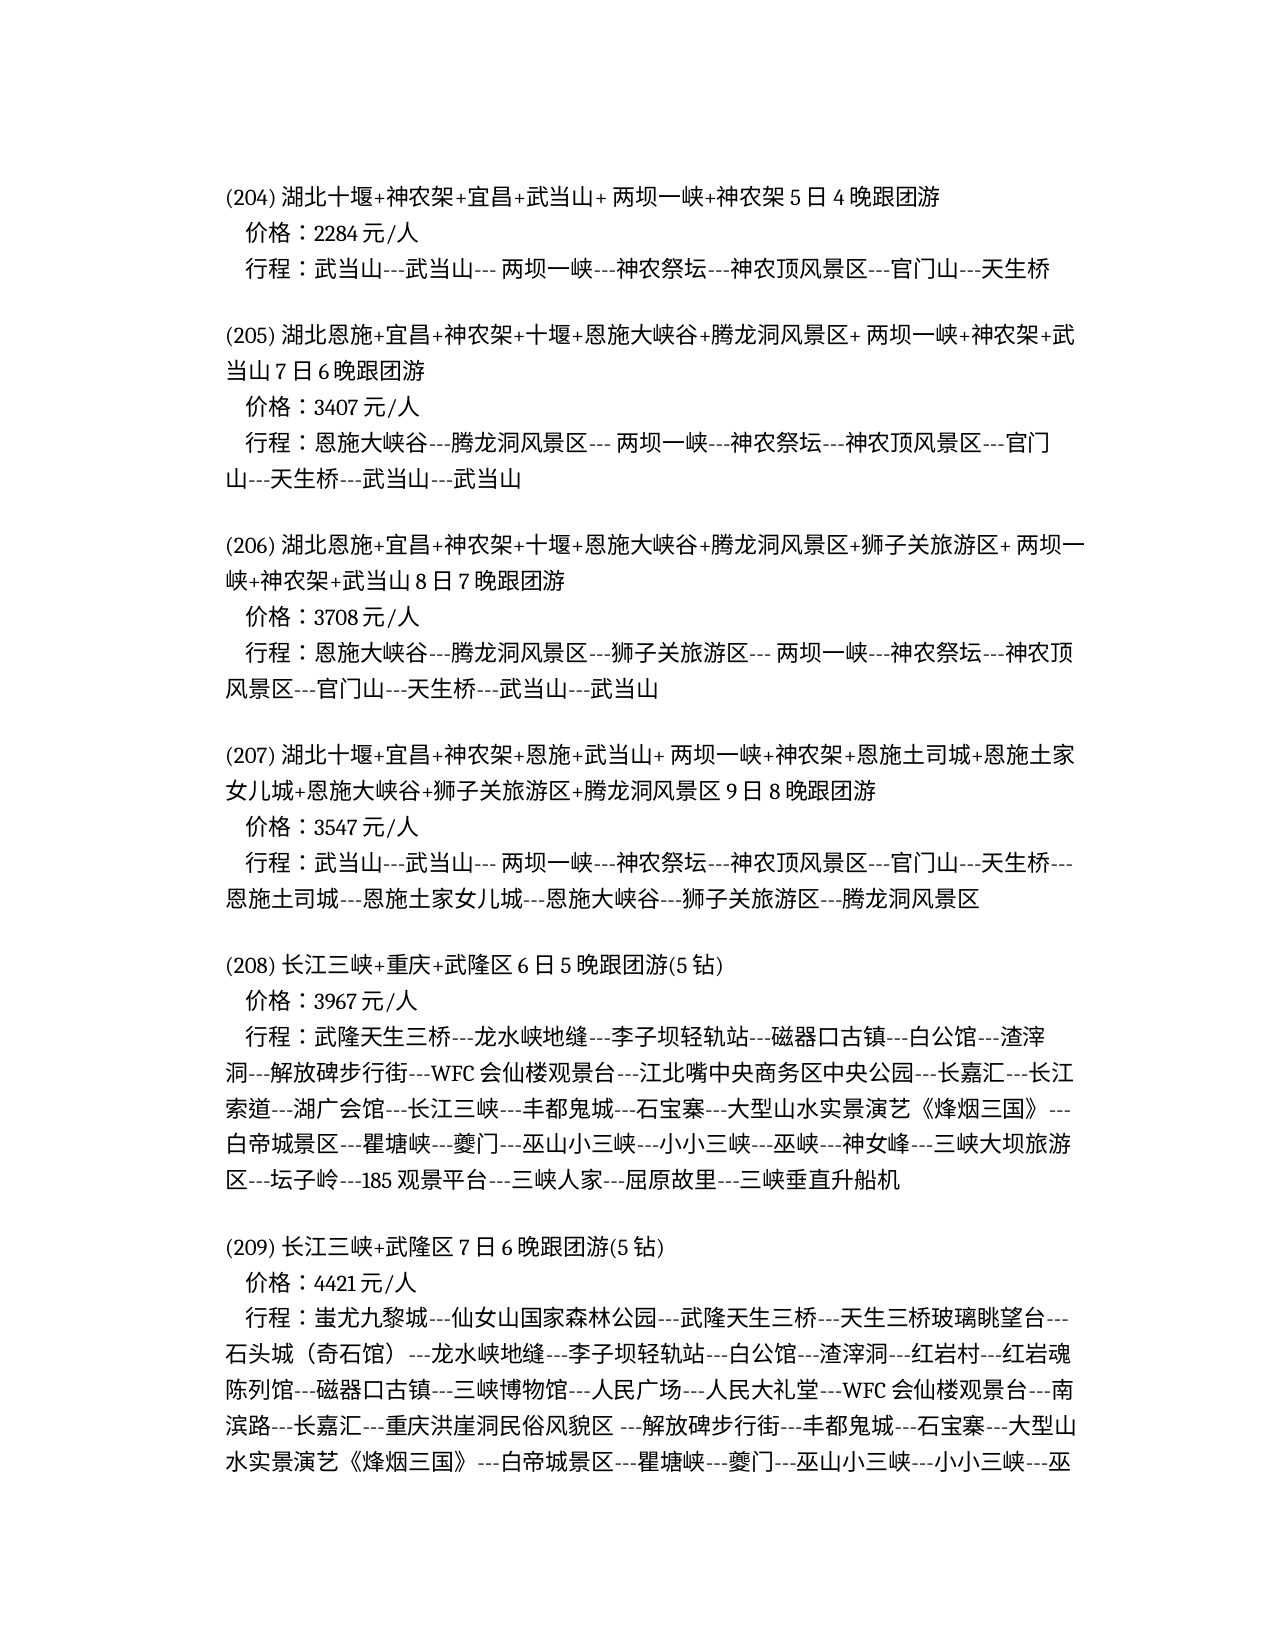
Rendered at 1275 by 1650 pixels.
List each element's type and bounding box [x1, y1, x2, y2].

list [187, 150, 1087, 1477]
